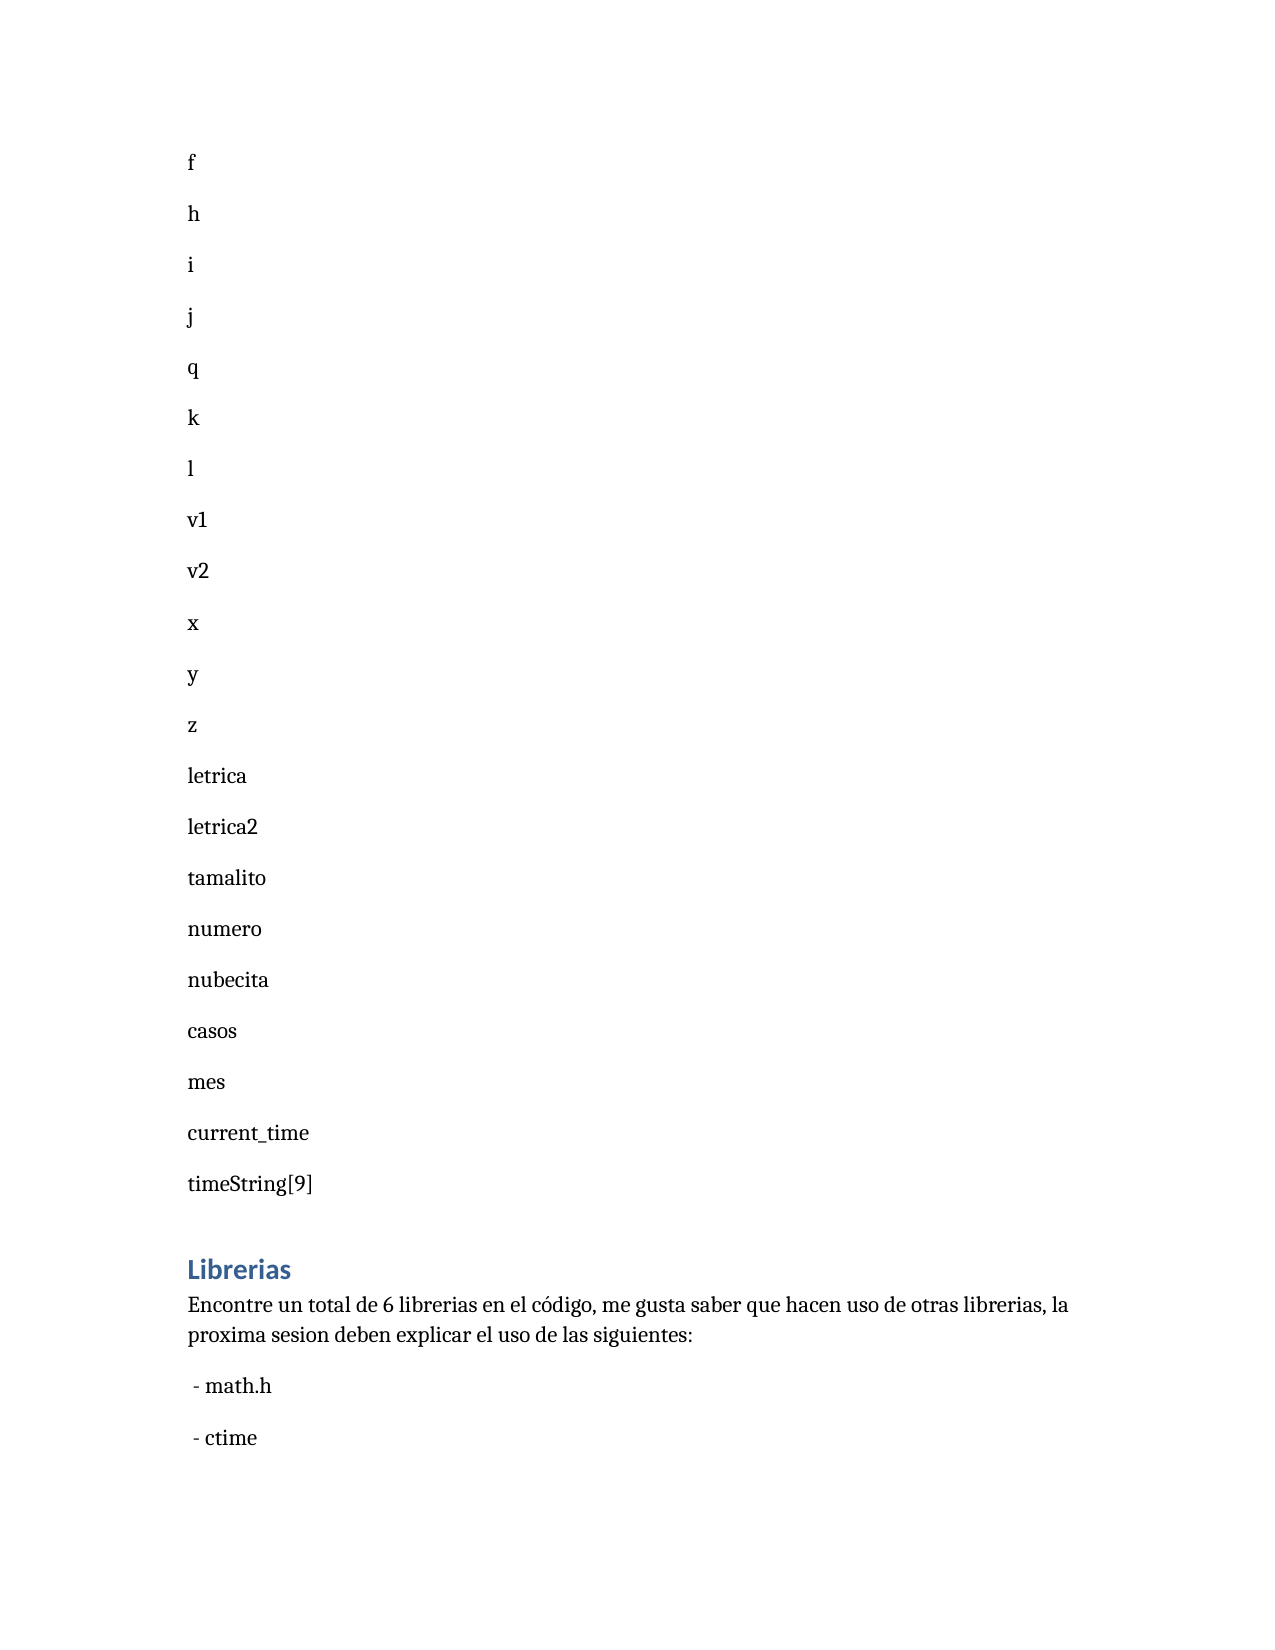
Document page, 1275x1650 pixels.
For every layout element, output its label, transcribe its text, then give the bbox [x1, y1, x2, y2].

text y [187, 660, 1087, 687]
text k [187, 405, 1087, 432]
text - math.h [187, 1373, 1087, 1399]
text numero [187, 916, 1087, 942]
text f [187, 150, 1087, 176]
text j [187, 303, 1087, 329]
text l [187, 456, 1087, 483]
text x [187, 609, 1087, 636]
text i [187, 252, 1087, 278]
text letrica2 [187, 813, 1087, 840]
text casos [187, 1018, 1087, 1044]
text Encontre un total de 6 librerias en el código, me gusta saber que hacen uso de otras librerias, la proxima sesion deben explicar el uso de las siguientes: [187, 1292, 1087, 1348]
subtitle Librerias [187, 1251, 1087, 1287]
text tamalito [187, 864, 1087, 891]
text q [187, 354, 1087, 381]
text - ctime [187, 1424, 1087, 1451]
text z [187, 711, 1087, 738]
text mes [187, 1069, 1087, 1095]
text v2 [187, 558, 1087, 585]
text timeString[9] [187, 1171, 1087, 1197]
text current_time [187, 1120, 1087, 1146]
text letrica [187, 762, 1087, 789]
text h [187, 201, 1087, 227]
text nubecita [187, 967, 1087, 993]
text v1 [187, 507, 1087, 534]
